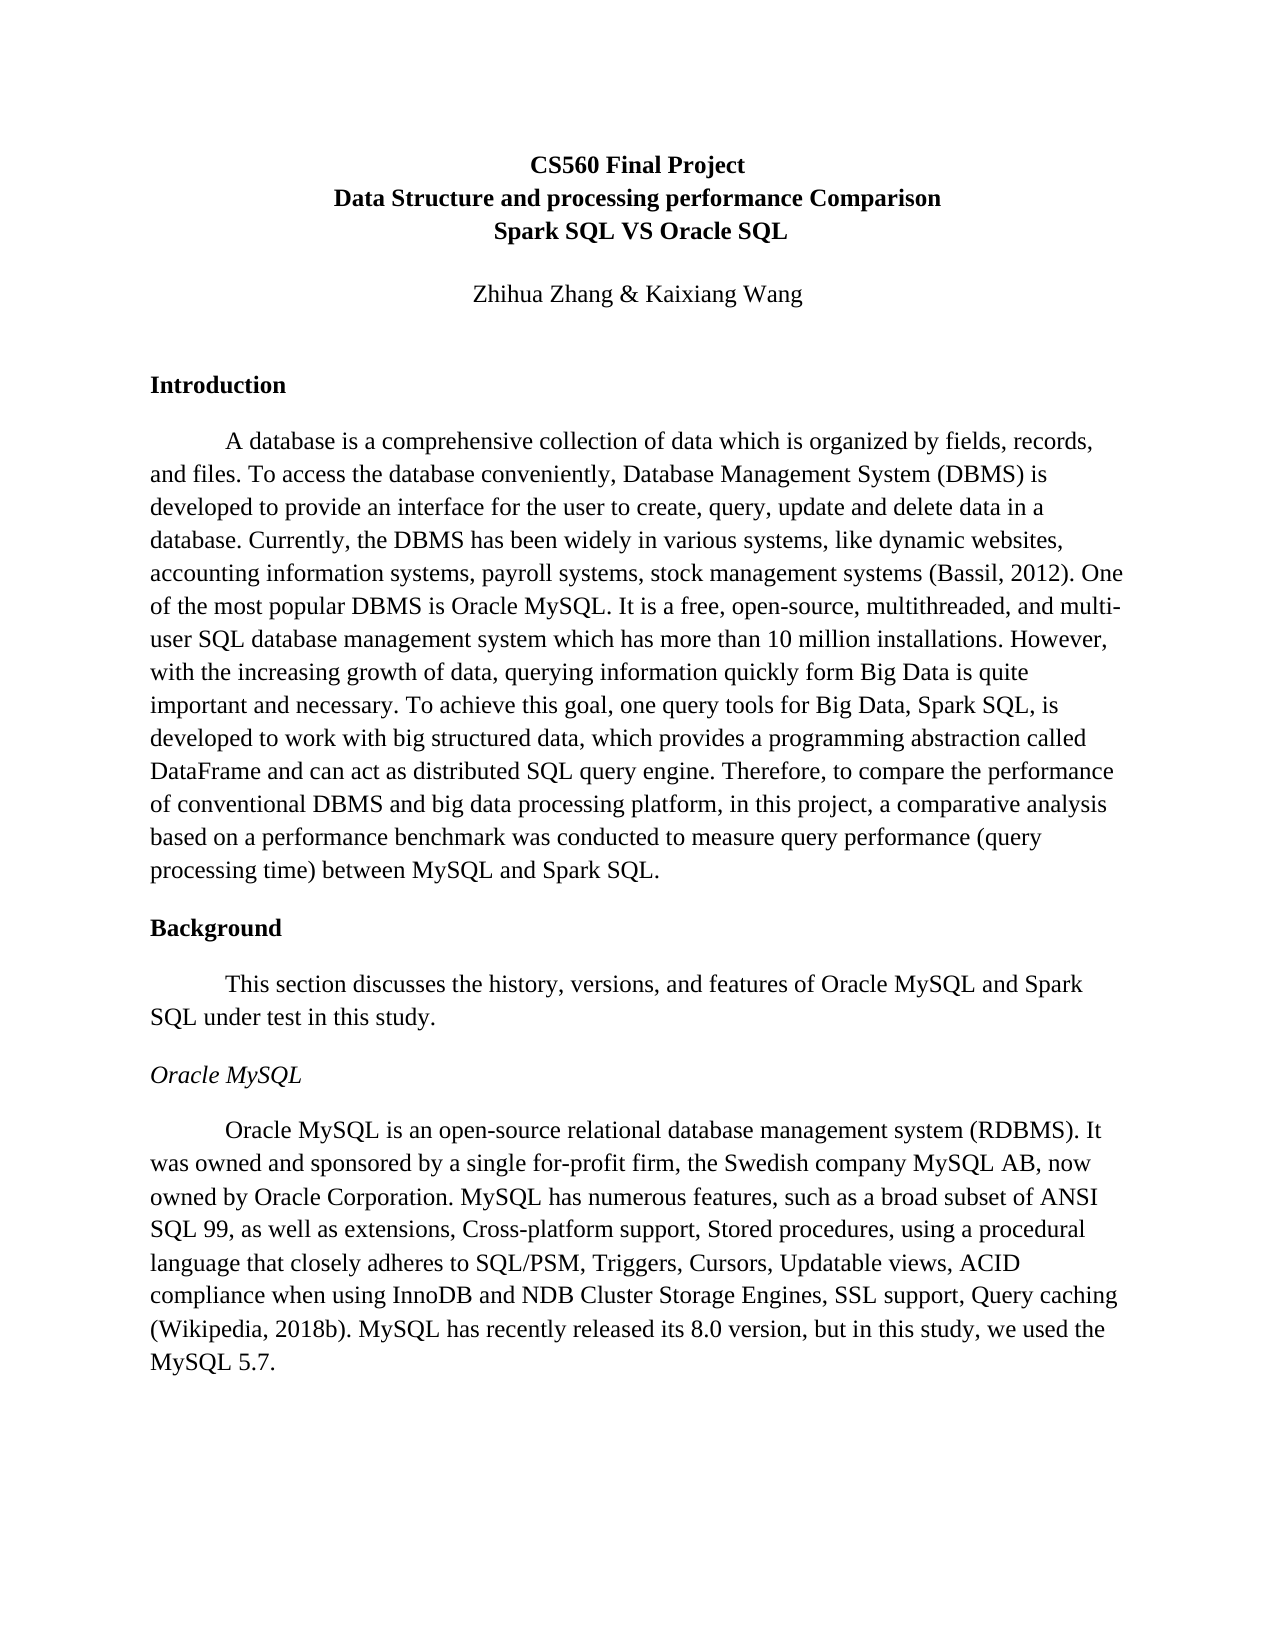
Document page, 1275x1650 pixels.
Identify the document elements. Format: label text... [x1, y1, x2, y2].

text This section discusses the history, versions, and features of Oracle MySQL and Spark SQL under test in this study. [150, 969, 1125, 1031]
text Data Structure and processing performance Comparison [150, 183, 1125, 212]
text Zhihua Zhang & Kaixiang Wang [150, 279, 1125, 308]
subtitle Introduction [150, 370, 1125, 399]
text A database is a comprehensive collection of data which is organized by fields, records, and files. To access the database conveniently, Database Management System (DBMS) is developed to provide an interface for the user to create, query, update and delete data in a database. Currently, the DBMS has been widely in various systems, like dynamic websites, accounting information systems, payroll systems, stock management systems (Bassil, 2012). One of the most popular DBMS is Oracle MySQL. It is a free, open-source, multithreaded, and multi-user SQL database management system which has more than 10 million installations. However, with the increasing growth of data, querying information quickly form Big Data is quite important and necessary. To achieve this goal, one query tools for Big Data, Spark SQL, is developed to work with big structured data, which provides a programming abstraction called DataFrame and can act as distributed SQL query engine. Therefore, to compare the performance of conventional DBMS and big data processing platform, in this project, a comparative analysis based on a performance benchmark was conducted to measure query performance (query processing time) between MySQL and Spark SQL. [150, 426, 1125, 884]
text Oracle MySQL is an open-source relational database management system (RDBMS). It was owned and sponsored by a single for-profit firm, the Swedish company MySQL AB, now owned by Oracle Corporation. MySQL has numerous features, such as a broad subset of ANSI SQL 99, as well as extensions, Cross-platform support, Stored procedures, using a procedural language that closely adheres to SQL/PSM, Triggers, Cursors, Updatable views, ACID compliance when using InnoDB and NDB Cluster Storage Engines, SSL support, Query caching (Wikipedia, 2018b). MySQL has recently released its 8.0 version, but in this study, we used the MySQL 5.7. [150, 1116, 1125, 1375]
text Spark SQL VS Oracle SQL [150, 216, 1125, 245]
subtitle Oracle MySQL [150, 1060, 1125, 1089]
text CS560 Final Project [150, 150, 1125, 179]
subtitle Background [150, 913, 1125, 942]
